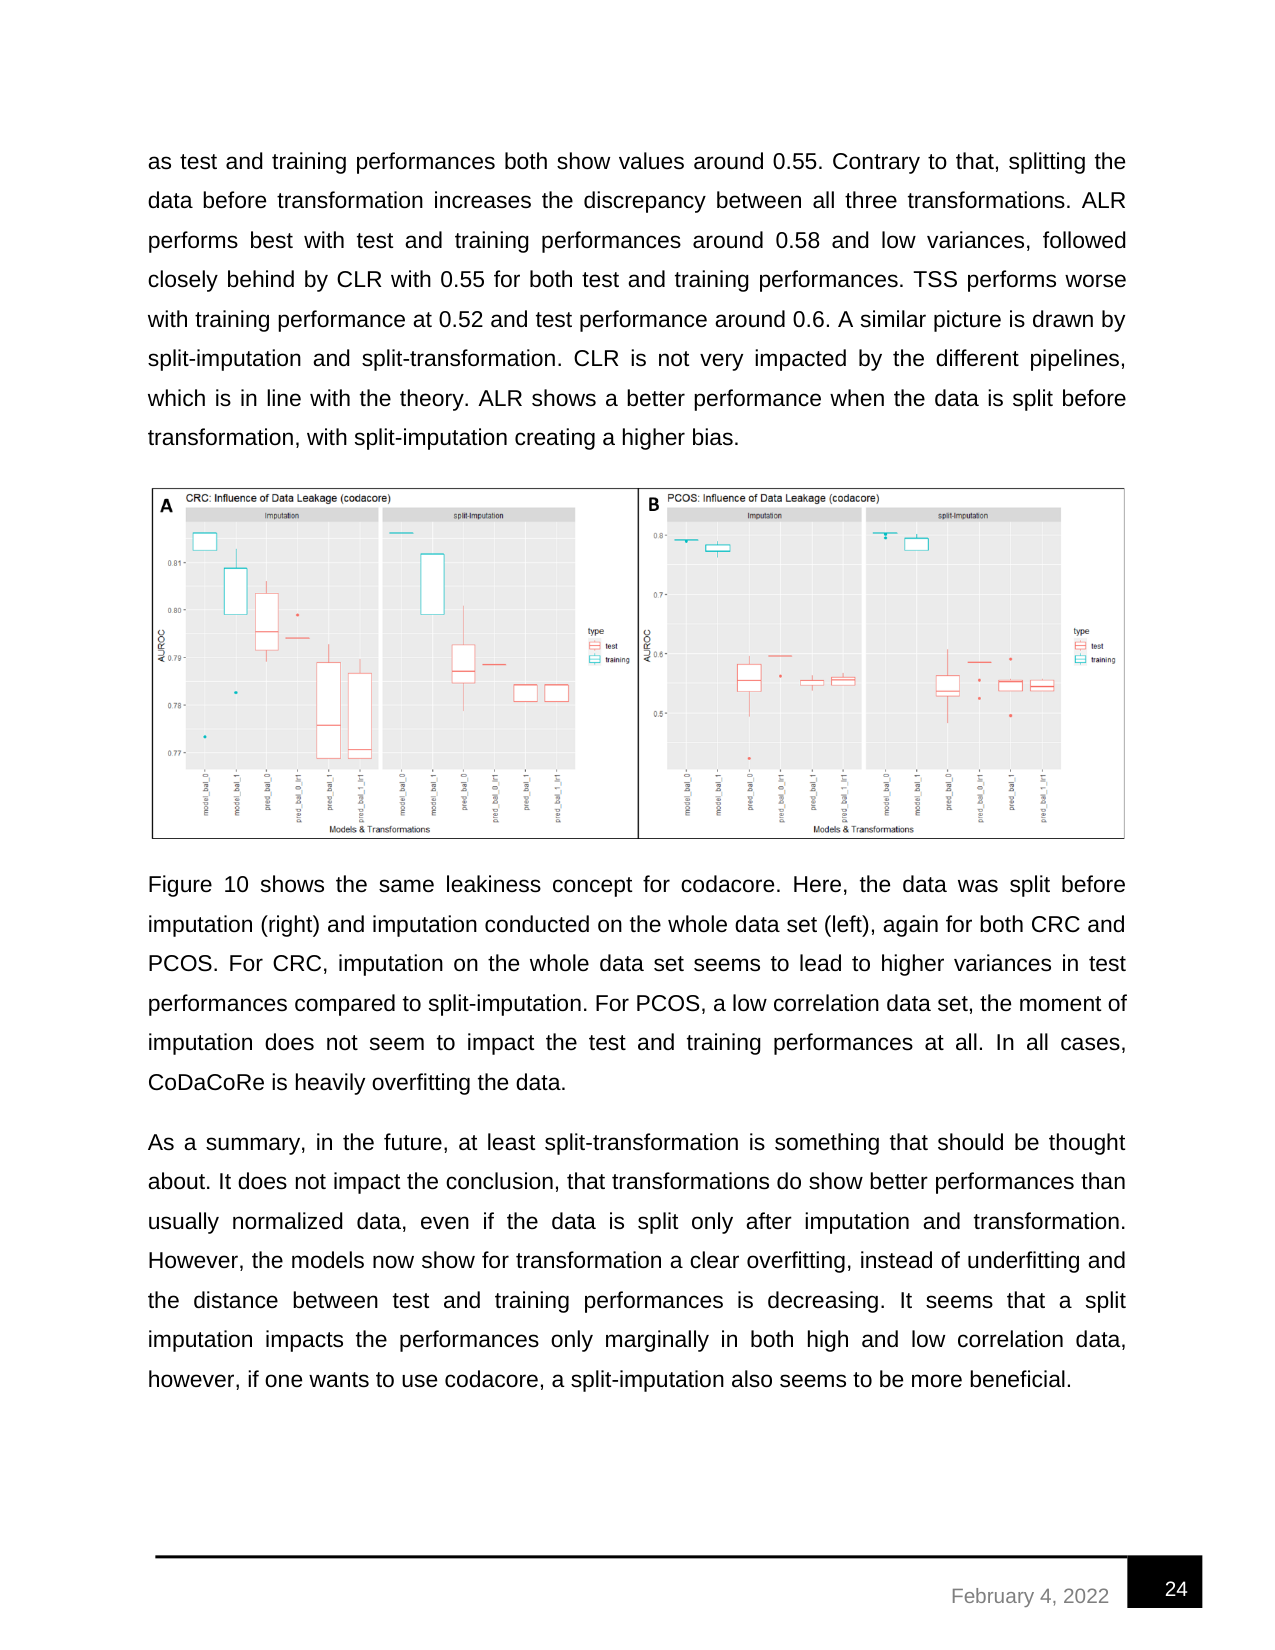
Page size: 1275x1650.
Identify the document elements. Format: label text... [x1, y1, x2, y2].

text As a summary, in the future, at least split-transformation is something that should be thought about. It does not impact the conclusion, that transformations do show better performances than usually normalized data, even if the data is split only after imputation and transformation. However, the models now show for transformation a clear overfitting, instead of underfitting and the distance between test and training performances is decreasing. It seems that a split imputation impacts the performances only marginally in both high and low correlation data, however, if one wants to use codacore, a split-imputation also seems to be more beneficial. [148, 1129, 1127, 1392]
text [148, 148, 1127, 450]
picture [147, 484, 1125, 839]
text Figure 10 shows the same leakiness concept for codacore. Here, the data was split before imputation (right) and imputation conducted on the whole data set (left), again for both CRC and PCOS. For CRC, imputation on the whole data set seems to lead to higher variances in test performances compared to split-imputation. For PCOS, a low correlation data set, the moment of imputation does not seem to impact the test and training performances at all. In all cases, CoDaCoRe is heavily overfitting the data. [148, 871, 1127, 1095]
